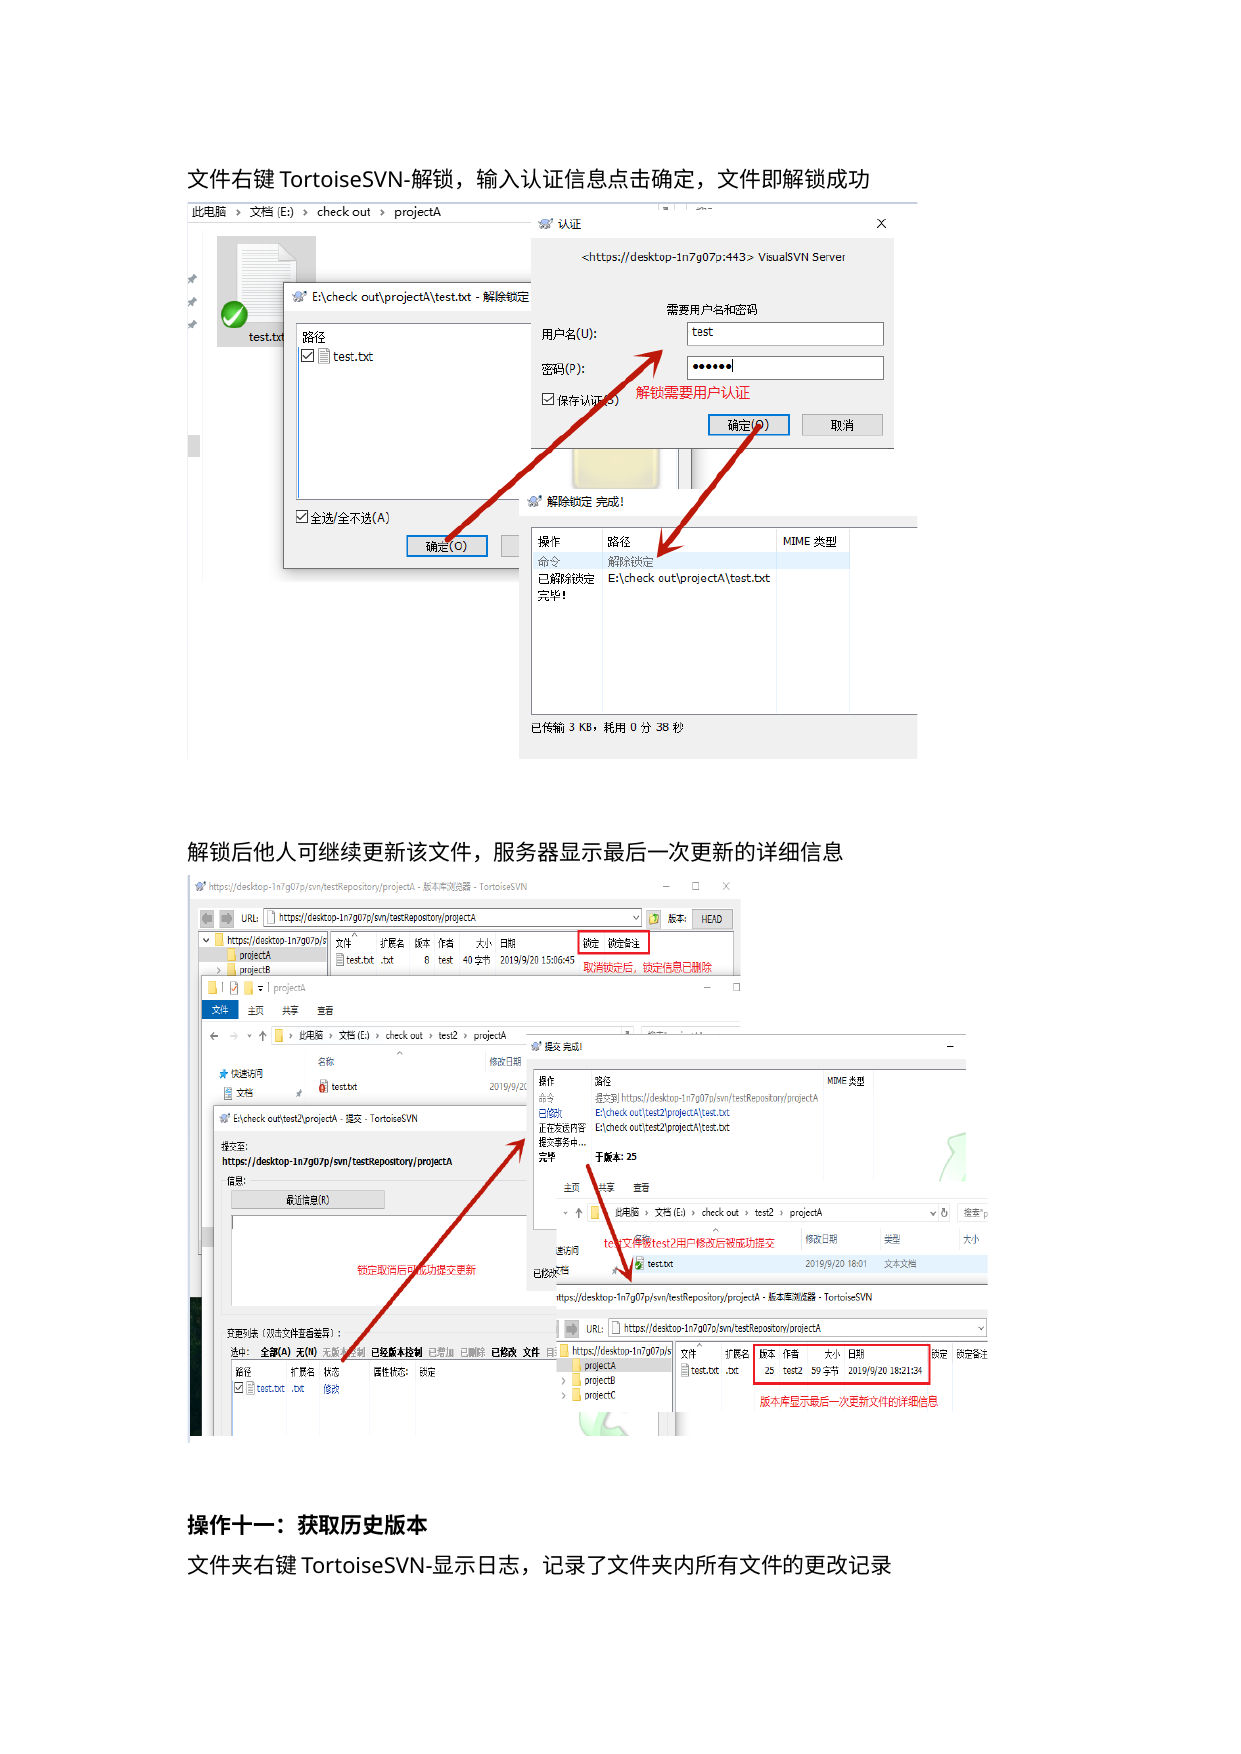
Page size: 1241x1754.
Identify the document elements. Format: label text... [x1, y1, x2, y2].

text 解锁后他人可继续更新该文件，服务器显示最后一次更新的详细信息 [187, 835, 1053, 867]
text 操作十一：获取历史版本 [187, 1507, 1053, 1540]
picture [187, 202, 918, 759]
text 文件右键TortoiseSVN-解锁，输入认证信息点击确定，文件即解锁成功 [187, 162, 1053, 194]
picture [187, 875, 988, 1443]
text 文件夹右键TortoiseSVN-显示日志，记录了文件夹内所有文件的更改记录 [187, 1548, 1053, 1580]
